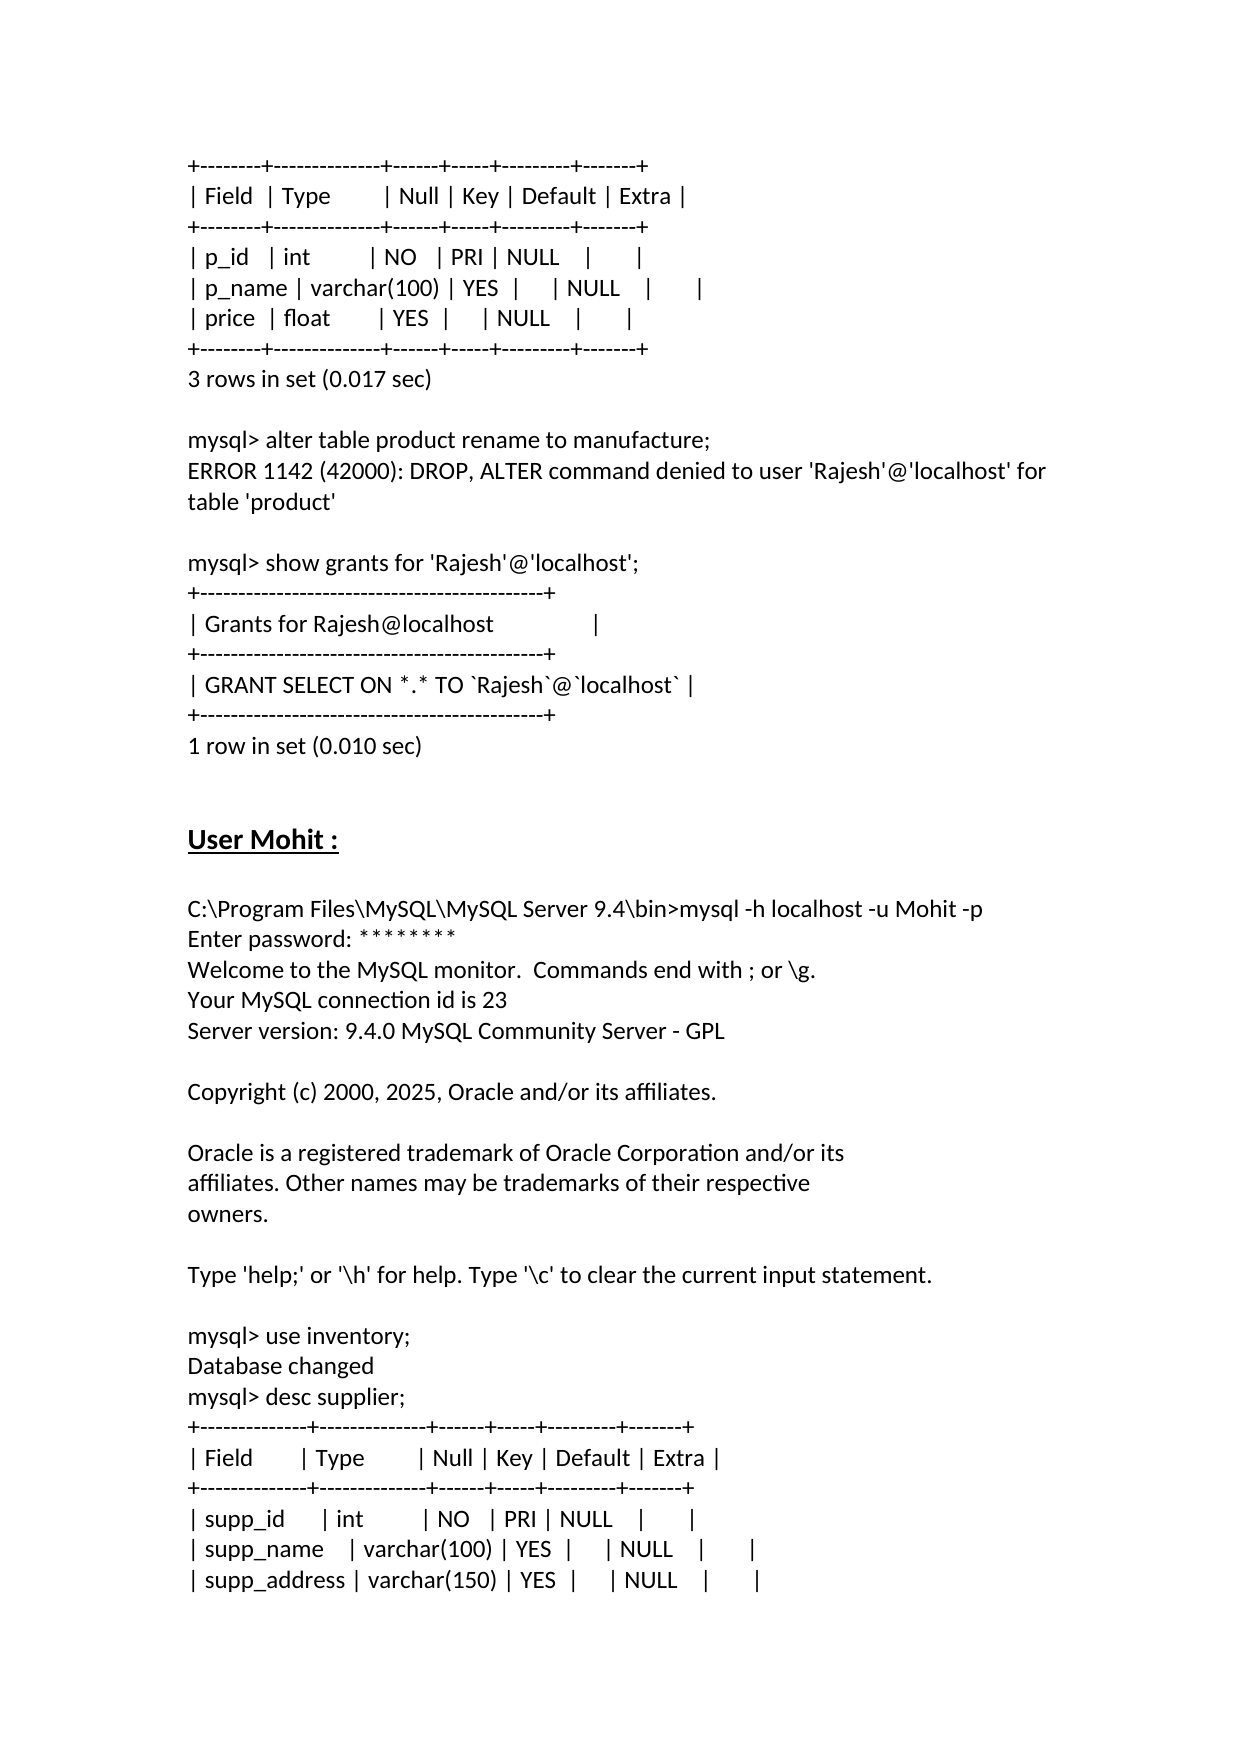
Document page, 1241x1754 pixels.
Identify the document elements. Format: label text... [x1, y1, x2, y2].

text Server version: 9.4.0 MySQL Community Server - GPL [187, 1015, 1053, 1045]
text 3 rows in set (0.017 sec) [187, 364, 1053, 394]
text | supp_name | varchar(100) | YES | | NULL | | [187, 1534, 1053, 1564]
text mysql> alter table product rename to manufacture; [187, 425, 1053, 455]
text Welcome to the MySQL monitor. Commands end with ; or \g. [187, 954, 1053, 984]
text mysql> use inventory; [187, 1320, 1053, 1351]
text | p_name | varchar(100) | YES | | NULL | | [187, 272, 1053, 303]
text | supp_address | varchar(150) | YES | | NULL | | [187, 1564, 1053, 1595]
text | Field | Type | Null | Key | Default | Extra | [187, 181, 1053, 211]
text Type 'help;' or '\h' for help. Type '\c' to clear the current input statement. [187, 1259, 1053, 1289]
text +--------------+--------------+------+-----+---------+-------+ [187, 1412, 1053, 1442]
text Database changed [187, 1351, 1053, 1381]
text +---------------------------------------------+ [187, 638, 1053, 669]
text +---------------------------------------------+ [187, 699, 1053, 730]
text | supp_id | int | NO | PRI | NULL | | [187, 1503, 1053, 1534]
text +--------+--------------+------+-----+---------+-------+ [187, 211, 1053, 242]
text | Grants for Rajesh@localhost | [187, 608, 1053, 638]
text Oracle is a registered trademark of Oracle Corporation and/or its [187, 1137, 1053, 1167]
text | p_id | int | NO | PRI | NULL | | [187, 242, 1053, 272]
text mysql> show grants for 'Rajesh'@'localhost'; [187, 547, 1053, 577]
text affiliates. Other names may be trademarks of their respective [187, 1167, 1053, 1198]
text owners. [187, 1198, 1053, 1228]
text mysql> desc supplier; [187, 1381, 1053, 1412]
text ERROR 1142 (42000): DROP, ALTER command denied to user 'Rajesh'@'localhost' for table 'product' [187, 455, 1053, 516]
text Enter password: ******** [187, 923, 1053, 954]
text Copyright (c) 2000, 2025, Oracle and/or its affiliates. [187, 1076, 1053, 1106]
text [187, 1473, 1053, 1503]
text Your MySQL connection id is 23 [187, 984, 1053, 1015]
text 1 row in set (0.010 sec) [187, 730, 1053, 760]
text | Field | Type | Null | Key | Default | Extra | [187, 1442, 1053, 1473]
text +--------+--------------+------+-----+---------+-------+ [187, 150, 1053, 181]
text | GRANT SELECT ON *.* TO `Rajesh`@`localhost` | [187, 669, 1053, 699]
text +---------------------------------------------+ [187, 577, 1053, 608]
text User Mohit : [187, 821, 1053, 857]
text C:\Program Files\MySQL\MySQL Server 9.4\bin>mysql -h localhost -u Mohit -p [187, 893, 1053, 923]
text | price | float | YES | | NULL | | [187, 303, 1053, 333]
text +--------+--------------+------+-----+---------+-------+ [187, 333, 1053, 364]
